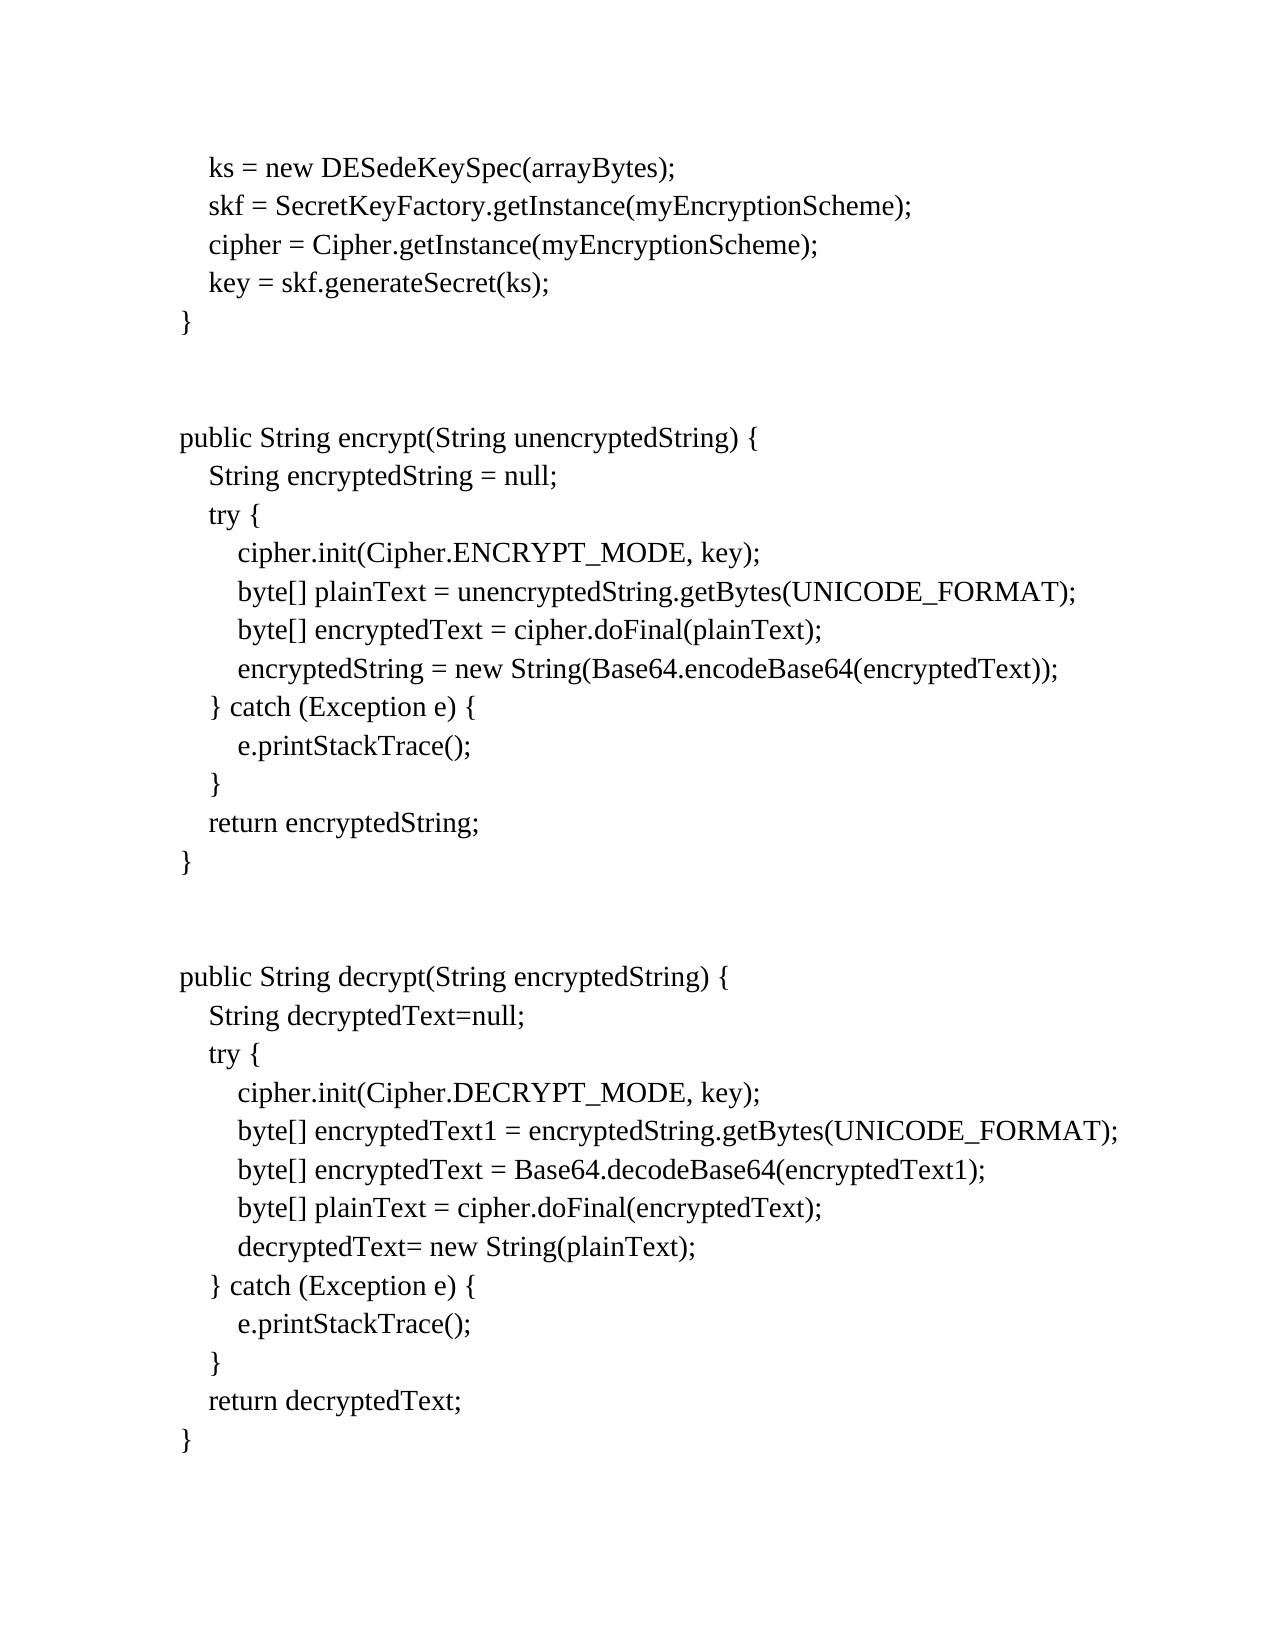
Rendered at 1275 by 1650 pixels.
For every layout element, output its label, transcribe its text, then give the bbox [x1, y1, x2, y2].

text skf = SecretKeyFactory.getInstance(myEncryptionScheme); [150, 188, 1125, 222]
text try { [150, 497, 1125, 530]
text byte[] encryptedText = Base64.decodeBase64(encryptedText1); [150, 1152, 1125, 1186]
text e.printStackTrace(); [150, 728, 1125, 762]
text } catch (Exception e) { [150, 689, 1125, 723]
text try { [150, 1036, 1125, 1070]
text } [150, 304, 1125, 338]
text cipher.init(Cipher.DECRYPT_MODE, key); [150, 1075, 1125, 1108]
text } [150, 844, 1125, 877]
text String encryptedString = null; [150, 458, 1125, 492]
text } [150, 1422, 1125, 1455]
text e.printStackTrace(); [150, 1306, 1125, 1340]
text } [150, 767, 1125, 800]
text String decryptedText=null; [150, 998, 1125, 1031]
text } [150, 1345, 1125, 1378]
text } catch (Exception e) { [150, 1268, 1125, 1301]
text cipher.init(Cipher.ENCRYPT_MODE, key); [150, 535, 1125, 569]
text return encryptedString; [150, 805, 1125, 839]
text byte[] plainText = unencryptedString.getBytes(UNICODE_FORMAT); [150, 574, 1125, 607]
text public String decrypt(String encryptedString) { [150, 959, 1125, 993]
text byte[] encryptedText = cipher.doFinal(plainText); [150, 612, 1125, 646]
text public String encrypt(String unencryptedString) { [150, 420, 1125, 453]
text byte[] encryptedText1 = encryptedString.getBytes(UNICODE_FORMAT); [150, 1113, 1125, 1147]
text ks = new DESedeKeySpec(arrayBytes); [150, 150, 1125, 183]
text decryptedText= new String(plainText); [150, 1229, 1125, 1263]
text cipher = Cipher.getInstance(myEncryptionScheme); [150, 227, 1125, 261]
text byte[] plainText = cipher.doFinal(encryptedText); [150, 1191, 1125, 1224]
text return decryptedText; [150, 1383, 1125, 1417]
text encryptedString = new String(Base64.encodeBase64(encryptedText)); [150, 651, 1125, 684]
text key = skf.generateSecret(ks); [150, 266, 1125, 299]
